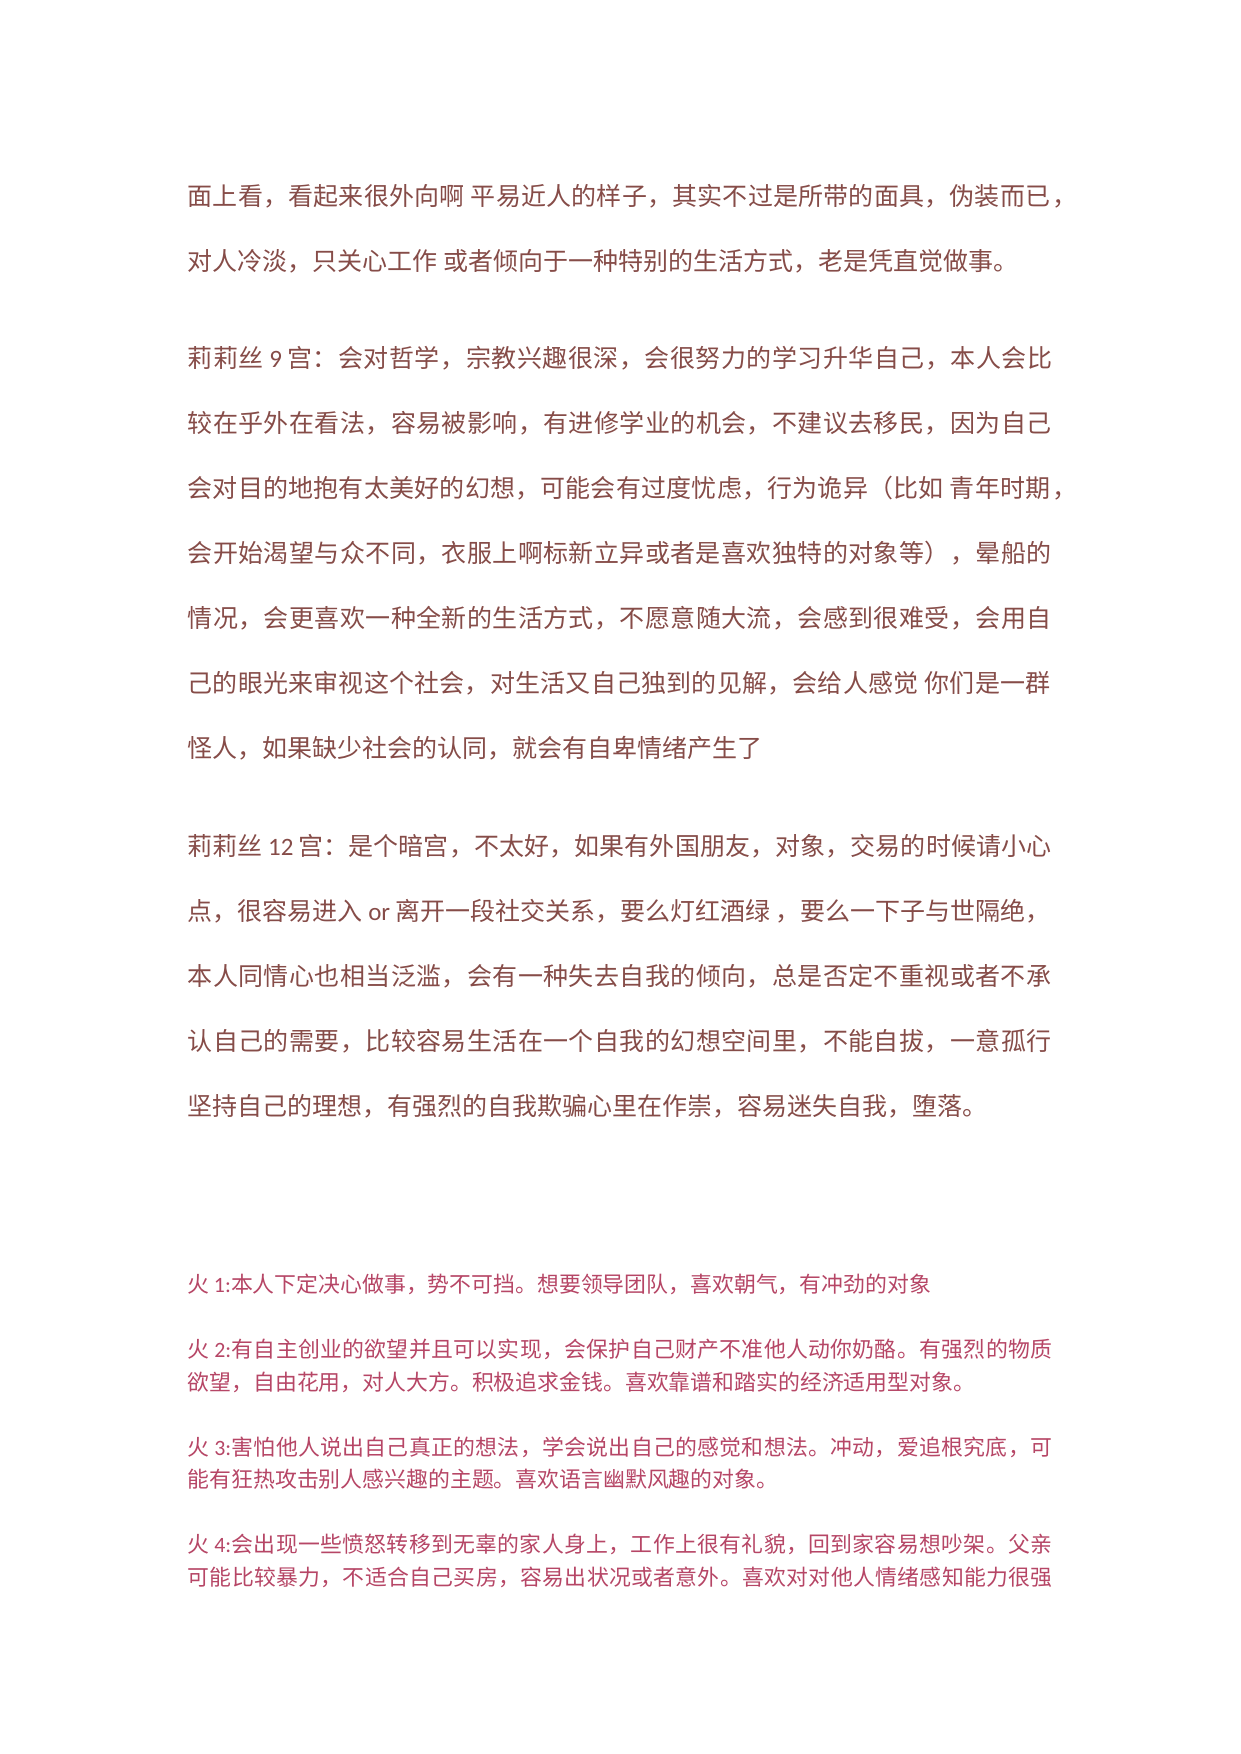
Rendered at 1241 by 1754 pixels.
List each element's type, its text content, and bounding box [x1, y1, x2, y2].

text 火3:害怕他人说出自己真正的想法，学会说出自己的感觉和想法。冲动，爱追根究底，可能有狂热攻击别人感兴趣的主题。喜欢语言幽默风趣的对象。 [187, 1429, 1053, 1494]
text 火2:有自主创业的欲望并且可以实现，会保护自己财产不准他人动你奶酪。有强烈的物质欲望，自由花用，对人大方。积极追求金钱。喜欢靠谱和踏实的经济适用型对象。 [187, 1332, 1053, 1397]
text 莉莉丝12宫：是个暗宫，不太好，如果有外国朋友，对象，交易的时候请小心点，很容易进入or离开一段社交关系，要么灯红酒绿 ，要么一下子与世隔绝，本人同情心也相当泛滥，会有一种失去自我的倾向，总是否定不重视或者不承认自己的需要，比较容易生活在一个自我的幻想空间里，不能自拔，一意孤行坚持自己的理想，有强烈的自我欺骗心里在作崇，容易迷失自我，堕落。 [187, 812, 1053, 1137]
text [187, 162, 1053, 292]
text 莉莉丝9宫：会对哲学，宗教兴趣很深，会很努力的学习升华自己，本人会比较在乎外在看法，容易被影响，有进修学业的机会，不建议去移民，因为自己会对目的地抱有太美好的幻想，可能会有过度忧虑，行为诡异（比如 青年时期，会开始渴望与众不同，衣服上啊标新立异或者是喜欢独特的对象等），晕船的情况，会更喜欢一种全新的生活方式，不愿意随大流，会感到很难受，会用自己的眼光来审视这个社会，对生活又自己独到的见解，会给人感觉 你们是一群怪人，如果缺少社会的认同，就会有自卑情绪产生了 [187, 324, 1053, 779]
text 火1:本人下定决心做事，势不可挡。想要领导团队，喜欢朝气，有冲劲的对象 [187, 1267, 1053, 1299]
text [187, 1527, 1053, 1592]
